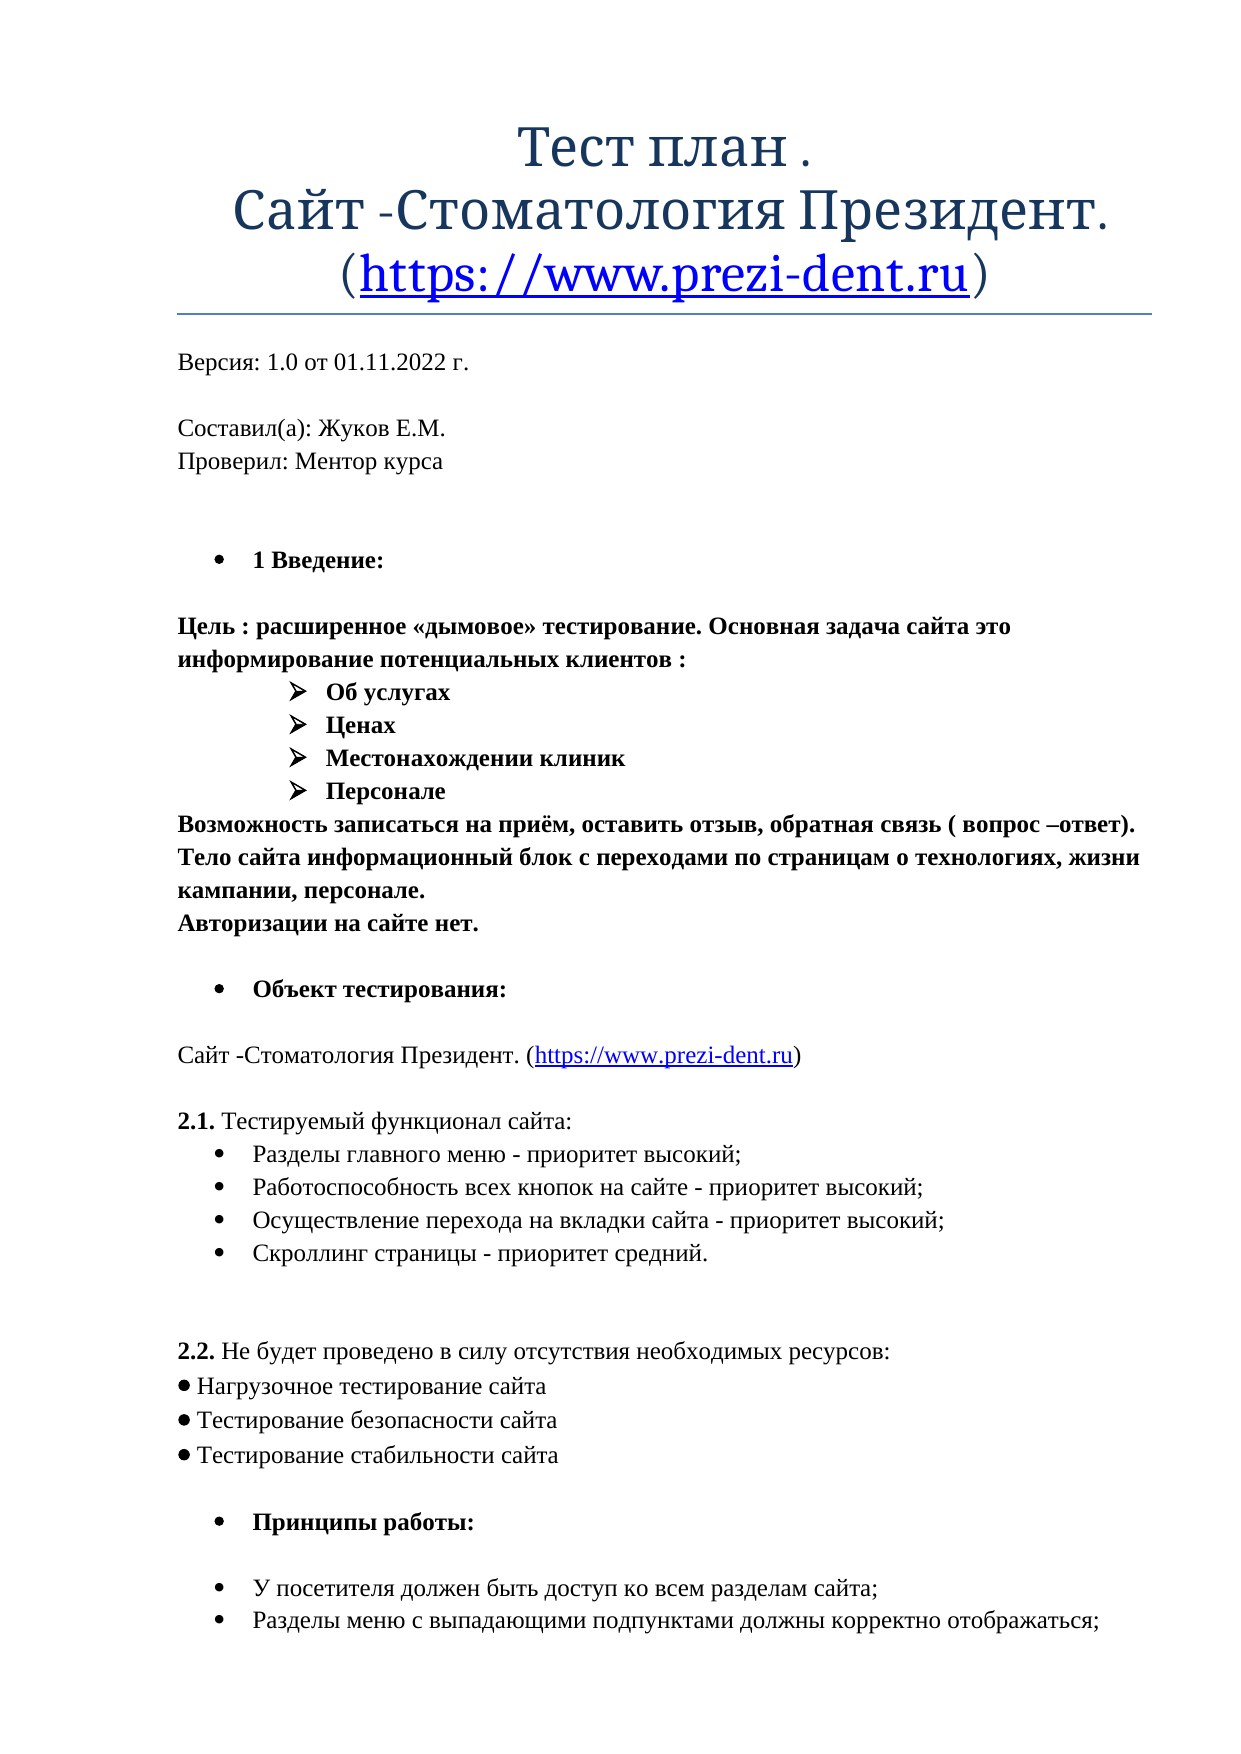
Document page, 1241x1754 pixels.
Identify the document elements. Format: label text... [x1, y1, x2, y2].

list Местонахождении клиник [288, 743, 1152, 772]
text Цель : расширенное «дымовое» тестирование. Основная задача сайта это информирование потенциальных клиентов : [177, 611, 1152, 673]
text Авторизации на сайте нет. [177, 908, 1152, 937]
list 1 Введение: [215, 545, 1152, 573]
text Возможность записаться на приём, оставить отзыв, обратная связь ( вопрос –ответ). [177, 809, 1152, 838]
list Скроллинг страницы - приоритет средний. [215, 1238, 1152, 1267]
text ⦁ Нагрузочное тестирование сайта [177, 1369, 1152, 1400]
list У посетителя должен быть доступ ко всем разделам сайта; [215, 1573, 1152, 1601]
text Версия: 1.0 от 01.11.2022 г. [177, 347, 1152, 375]
list Ценах [288, 710, 1152, 739]
list Осуществление перехода на вкладки сайта - приоритет высокий; [215, 1205, 1152, 1234]
list Разделы меню с выпадающими подпунктами должны корректно отображаться; [215, 1606, 1152, 1634]
text ⦁ Тестирование стабильности сайта [177, 1439, 1152, 1469]
text Тело сайта информационный блок с переходами по страницам о технологиях, жизни кампании, персонале. [177, 842, 1152, 904]
title Сайт -Стоматология Президент. (https://www.prezi-dent.ru) [177, 180, 1152, 313]
list Принципы работы: [215, 1507, 1152, 1535]
text ⦁ Тестирование безопасности сайта [177, 1404, 1152, 1434]
title Тест план . [177, 118, 1152, 180]
list Персонале [288, 776, 1152, 805]
text 2.1. Тестируемый функционал сайта: [177, 1106, 1152, 1135]
list Объект тестирования: [215, 974, 1152, 1003]
list Об услугах [288, 677, 1152, 706]
text Сайт -Стоматология Президент. (https://www.prezi-dent.ru) [177, 1040, 1152, 1069]
list Разделы главного меню - приоритет высокий; [215, 1139, 1152, 1168]
text Проверил: Ментор курса [177, 446, 1152, 474]
text 2.2. Не будет проведено в силу отсутствия необходимых ресурсов: [177, 1336, 1152, 1365]
list Работоспособность всех кнопок на сайте - приоритет высокий; [215, 1172, 1152, 1201]
text Составил(а): Жуков Е.М. [177, 413, 1152, 441]
